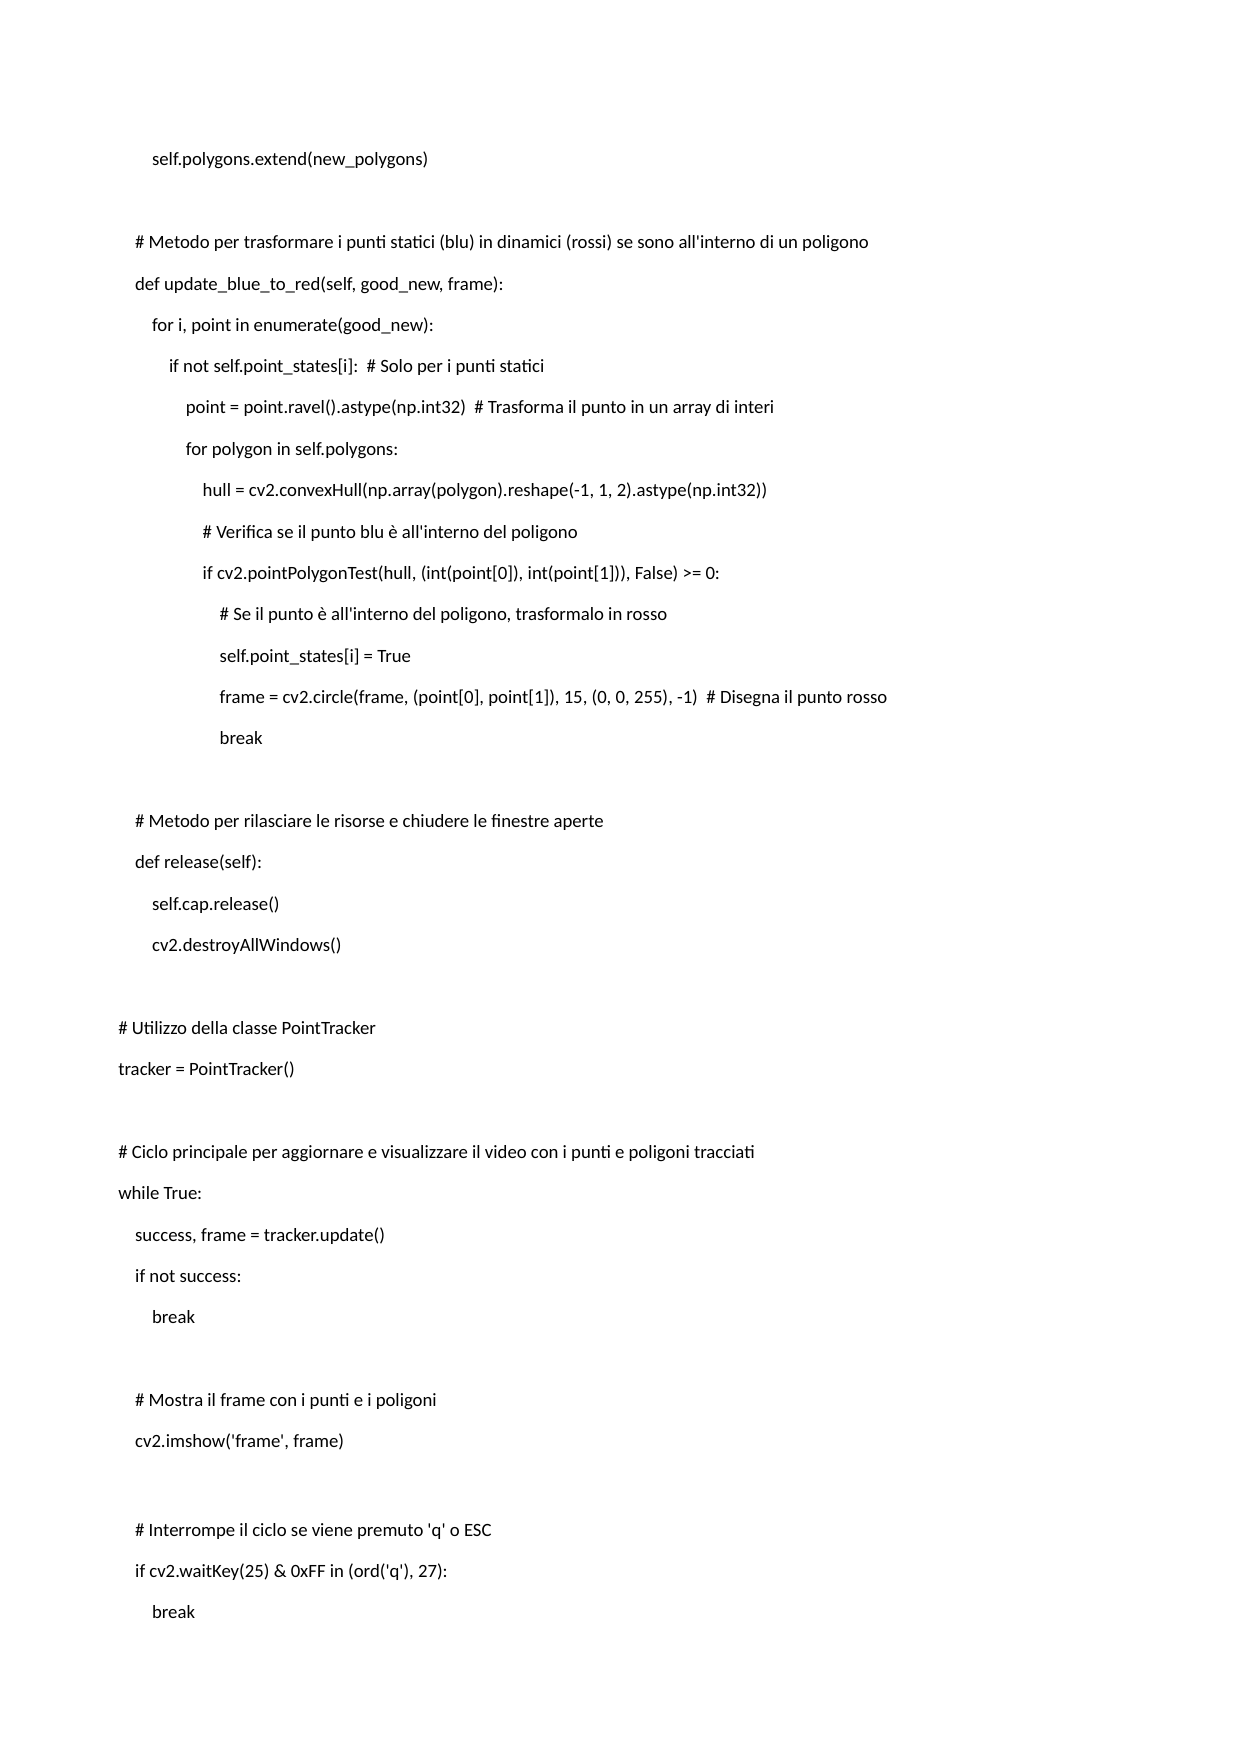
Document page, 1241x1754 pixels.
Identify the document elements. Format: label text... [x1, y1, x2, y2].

text # Ciclo principale per aggiornare e visualizzare il video con i punti e poligoni tracciati [118, 1140, 1122, 1163]
text def update_blue_to_red(self, good_new, frame): [118, 272, 1122, 294]
text break [118, 1306, 1122, 1328]
text frame = cv2.circle(frame, (point[0], point[1]), 15, (0, 0, 255), -1) # Disegna il punto rosso [118, 685, 1122, 708]
text # Metodo per trasformare i punti statici (blu) in dinamici (rossi) se sono all'interno di un poligono [118, 230, 1122, 253]
text # Mostra il frame con i punti e i poligoni [118, 1388, 1122, 1411]
text # Verifica se il punto blu è all'interno del poligono [118, 520, 1122, 543]
text if not success: [118, 1264, 1122, 1287]
text for i, point in enumerate(good_new): [118, 313, 1122, 336]
text for polygon in self.polygons: [118, 437, 1122, 460]
text def release(self): [118, 851, 1122, 873]
text self.point_states[i] = True [118, 644, 1122, 667]
text if cv2.pointPolygonTest(hull, (int(point[0]), int(point[1])), False) >= 0: [118, 561, 1122, 584]
text cv2.destroyAllWindows() [118, 933, 1122, 956]
text break [118, 727, 1122, 749]
text success, frame = tracker.update() [118, 1223, 1122, 1246]
text tracker = PointTracker() [118, 1057, 1122, 1080]
text # Se il punto è all'interno del poligono, trasformalo in rosso [118, 602, 1122, 625]
text if not self.point_states[i]: # Solo per i punti statici [118, 354, 1122, 377]
text if cv2.waitKey(25) & 0xFF in (ord('q'), 27): [118, 1559, 1122, 1582]
text # Interrompe il ciclo se viene premuto 'q' o ESC [118, 1518, 1122, 1541]
text # Utilizzo della classe PointTracker [118, 1016, 1122, 1039]
text cv2.imshow('frame', frame) [118, 1429, 1122, 1452]
text # Metodo per rilasciare le risorse e chiudere le finestre aperte [118, 809, 1122, 832]
text break [118, 1601, 1122, 1623]
text while True: [118, 1181, 1122, 1204]
text point = point.ravel().astype(np.int32) # Trasforma il punto in un array di interi [118, 396, 1122, 419]
text hull = cv2.convexHull(np.array(polygon).reshape(-1, 1, 2).astype(np.int32)) [118, 478, 1122, 501]
text self.cap.release() [118, 892, 1122, 915]
text self.polygons.extend(new_polygons) [118, 148, 1122, 171]
